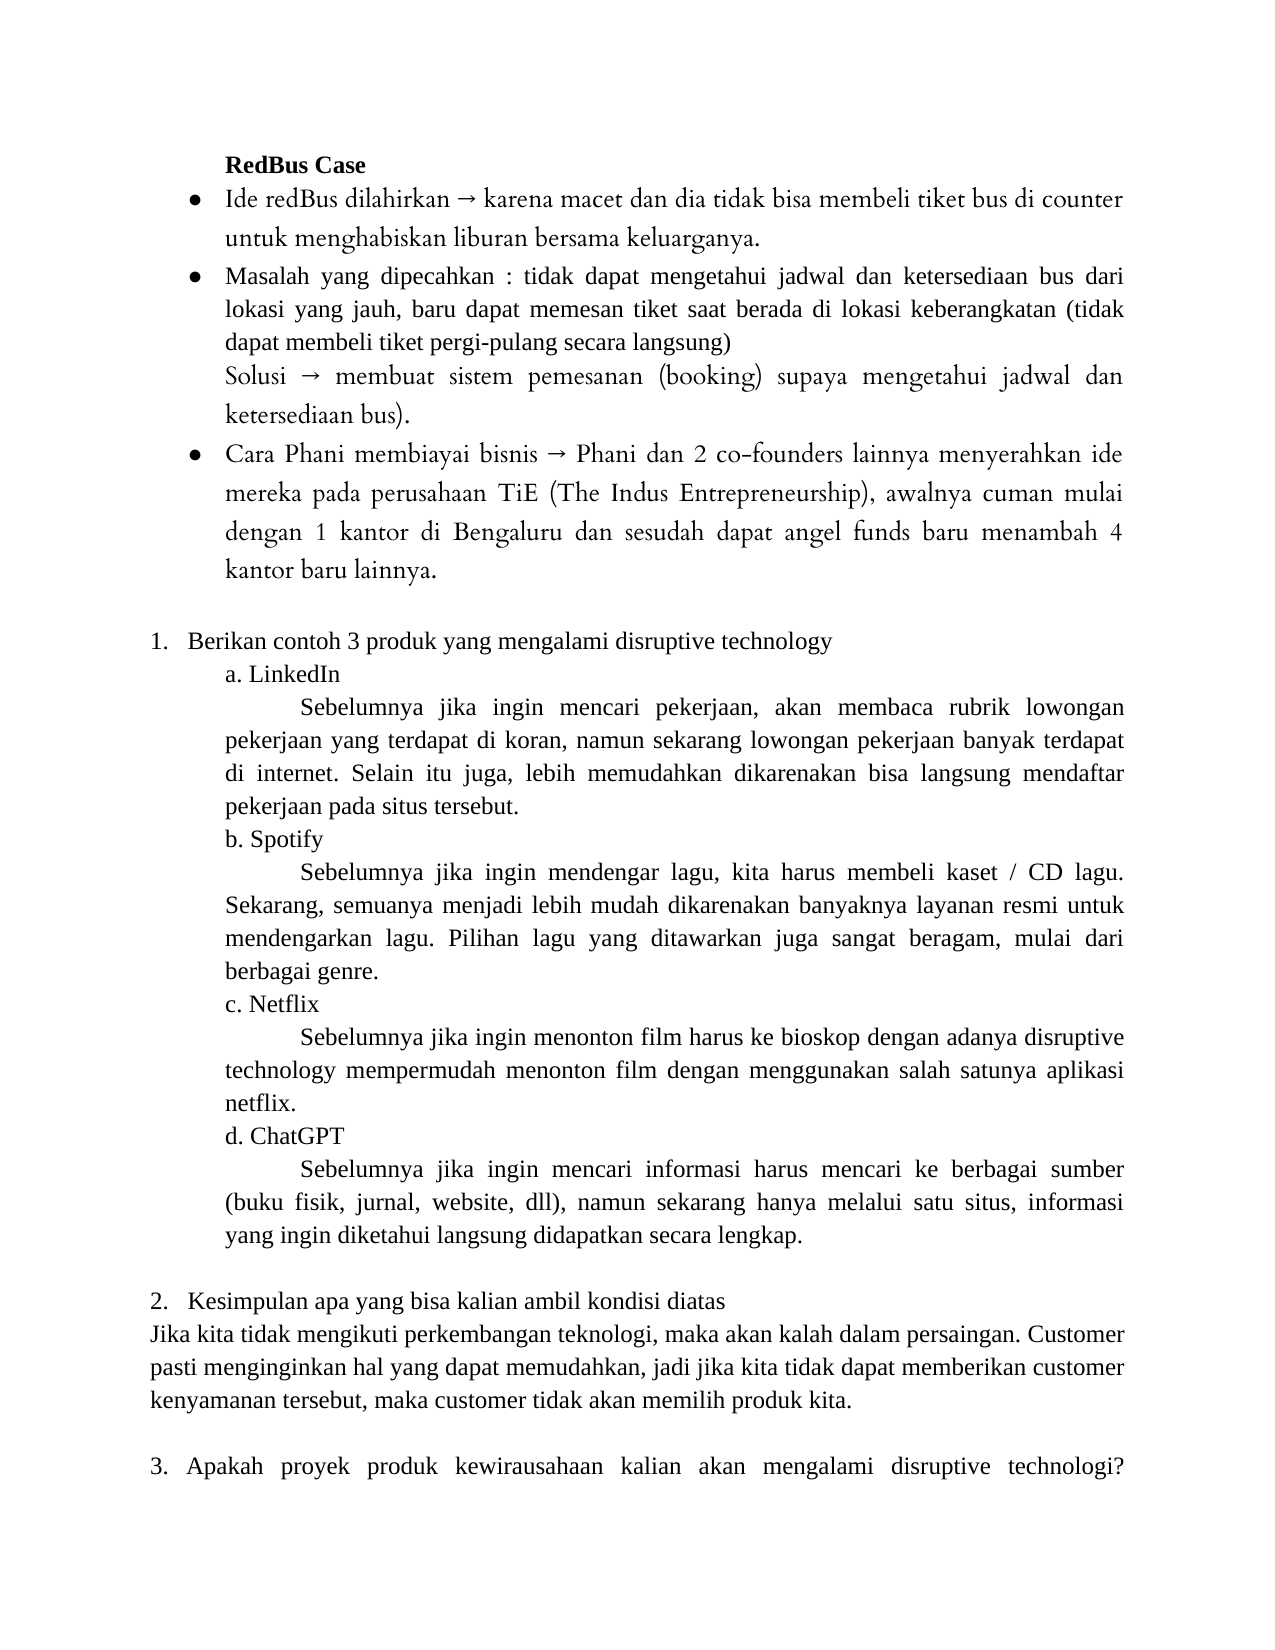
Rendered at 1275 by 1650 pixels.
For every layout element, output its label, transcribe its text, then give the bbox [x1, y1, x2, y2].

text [150, 1418, 1125, 1480]
text a. LinkedIn [225, 659, 1125, 688]
text Solusi → membuat sistem pemesanan (booking) supaya mengetahui jadwal dan ketersediaan bus). [225, 360, 1125, 432]
text Sebelumnya jika ingin mencari informasi harus mencari ke berbagai sumber (buku fisik, jurnal, website, dll), namun sekarang hanya melalui satu situs, informasi yang ingin diketahui langsung didapatkan secara lengkap. [225, 1154, 1125, 1249]
list Ide redBus dilahirkan → karena macet dan dia tidak bisa membeli tiket bus di counter untuk menghabiskan liburan bersama keluarganya. [187, 183, 1125, 256]
text Sebelumnya jika ingin mencari pekerjaan, akan membaca rubrik lowongan pekerjaan yang terdapat di koran, namun sekarang lowongan pekerjaan banyak terdapat di internet. Selain itu juga, lebih memudahkan dikarenakan bisa langsung mendaftar pekerjaan pada situs tersebut. [225, 692, 1125, 820]
list Cara Phani membiayai bisnis → Phani dan 2 co-founders lainnya menyerahkan ide mereka pada perusahaan TiE (The Indus Entrepreneurship), awalnya cuman mulai dengan 1 kantor di Bengaluru dan sesudah dapat angel funds baru menambah 4 kantor baru lainnya. [187, 437, 1125, 588]
text RedBus Case [225, 150, 1125, 179]
text Jika kita tidak mengikuti perkembangan teknologi, maka akan kalah dalam persaingan. Customer pasti menginginkan hal yang dapat memudahkan, jadi jika kita tidak dapat memberikan customer kenyamanan tersebut, maka customer tidak akan memilih produk kita. [150, 1319, 1125, 1414]
text 1. Berikan contoh 3 produk yang mengalami disruptive technology [150, 626, 1125, 655]
text Sebelumnya jika ingin mendengar lagu, kita harus membeli kaset / CD lagu. Sekarang, semuanya menjadi lebih mudah dikarenakan banyaknya layanan resmi untuk mendengarkan lagu. Pilihan lagu yang ditawarkan juga sangat beragam, mulai dari berbagai genre. [225, 857, 1125, 985]
list Masalah yang dipecahkan : tidak dapat mengetahui jadwal dan ketersediaan bus dari lokasi yang jauh, baru dapat memesan tiket saat berada di lokasi keberangkatan (tidak dapat membeli tiket pergi-pulang secara langsung) [187, 261, 1125, 356]
text 2. Kesimpulan apa yang bisa kalian ambil kondisi diatas [150, 1286, 1125, 1315]
text Sebelumnya jika ingin menonton film harus ke bioskop dengan adanya disruptive technology mempermudah menonton film dengan menggunakan salah satunya aplikasi netflix. [225, 1022, 1125, 1117]
text b. Spotify [150, 824, 1125, 853]
text d. ChatGPT [225, 1121, 1125, 1150]
text c. Netflix [150, 989, 1125, 1018]
